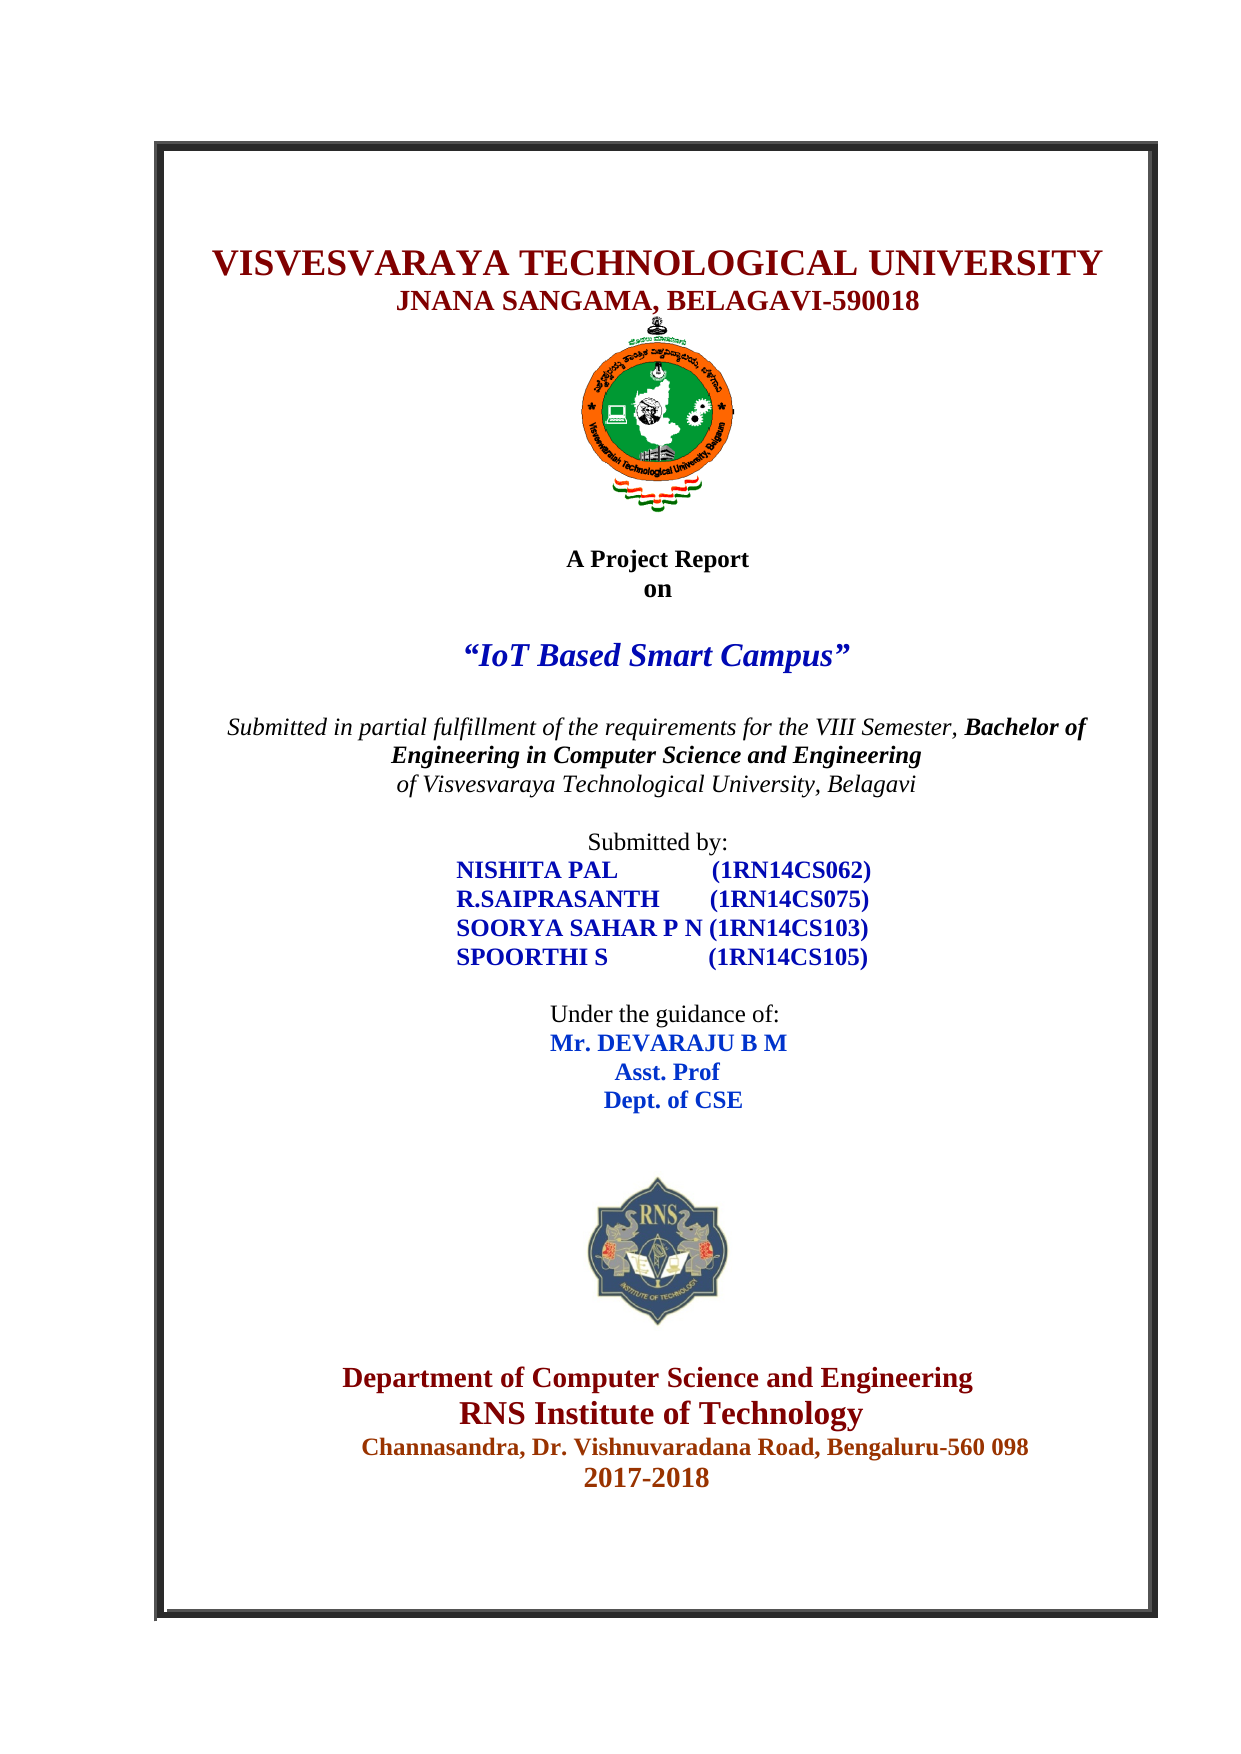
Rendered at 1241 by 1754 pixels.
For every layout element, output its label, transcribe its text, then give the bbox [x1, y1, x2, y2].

text A Project Report [187, 544, 1128, 573]
text Submitted by: [187, 827, 1128, 855]
text Visvesvaraya Technological University [187, 240, 1128, 283]
picture [582, 1171, 733, 1331]
text on [187, 573, 1128, 604]
text RNS Institute of Technology [187, 1393, 1128, 1432]
text SOORYA SAHAR P N (1RN14CS103) [187, 913, 1128, 942]
text Submitted in partial fulfillment of the requirements for the VIII Semester, Bachelor of Engineering in Computer Science and Engineering [187, 712, 1128, 769]
text SPOORTHI S (1RN14CS105) [187, 942, 1128, 970]
text Dept. of CSE [187, 1085, 1128, 1114]
text Under the guidance of: [187, 999, 1128, 1028]
text Mr. DEVARAJU B M [187, 1028, 1128, 1057]
text Asst. Prof [187, 1057, 1128, 1085]
text 2017-2018 [187, 1460, 1128, 1494]
subtitle jnana sangama, Belagavi-590018 [187, 283, 1128, 317]
text of Visvesvaraya Technological University, Belagavi [187, 769, 1128, 798]
text NISHITA PAL (1RN14CS062) [187, 855, 1128, 884]
text “IoT Based Smart Campus” [187, 635, 1128, 673]
text Department of Computer Science and Engineering [187, 1360, 1128, 1393]
text Channasandra, Dr. Vishnuvaradana Road, Bengaluru-560 098 [187, 1432, 1128, 1460]
text R.SAIPRASANTH (1RN14CS075) [187, 884, 1128, 913]
